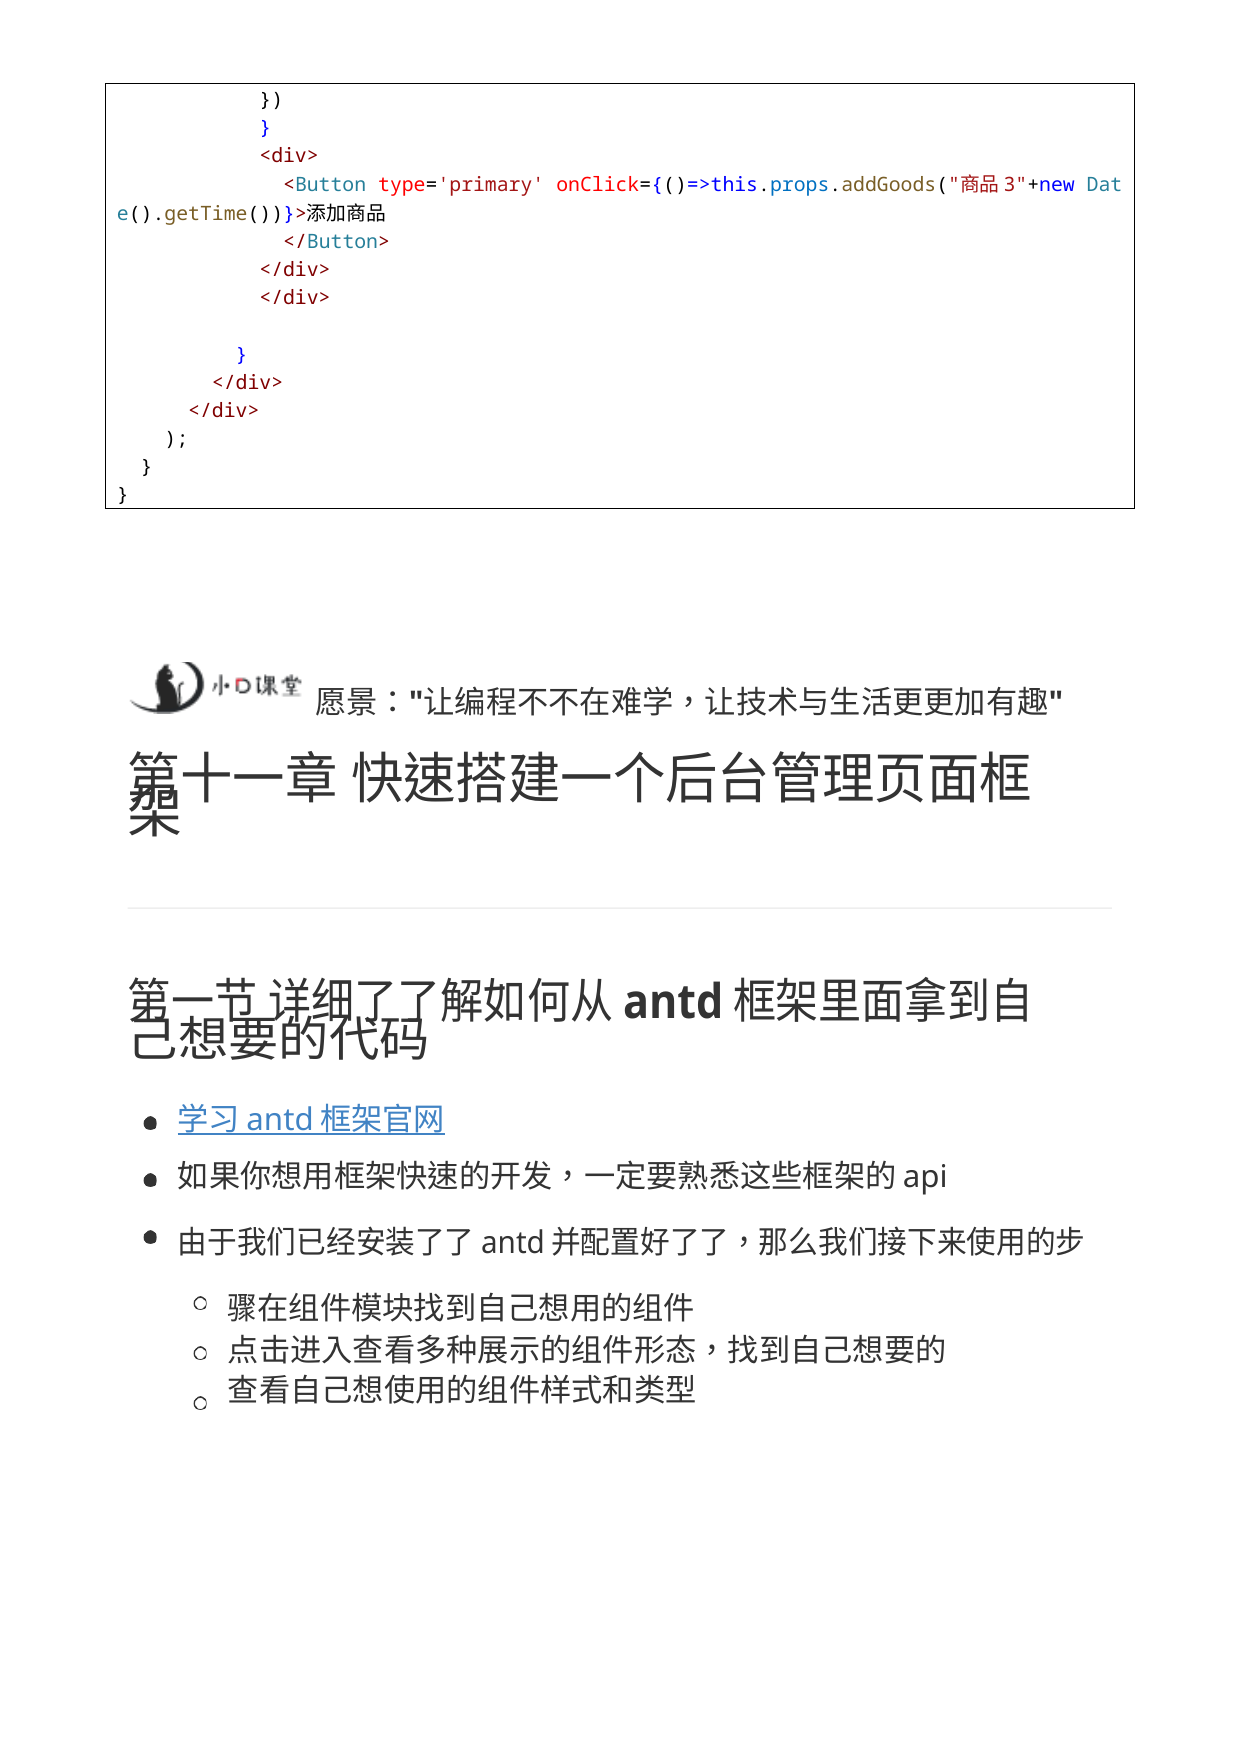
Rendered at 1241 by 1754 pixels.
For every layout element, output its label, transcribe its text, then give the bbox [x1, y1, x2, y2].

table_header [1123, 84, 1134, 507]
picture [143, 1230, 157, 1244]
text 第一节 详细了了解如何从antd框架里面拿到自己想要的代码 [128, 984, 1076, 1070]
text 如果你想用框架快速的开发，一定要熟悉这些框架的api [178, 1154, 1123, 1197]
picture [193, 1346, 207, 1360]
picture [143, 1116, 157, 1130]
text 第十一章 快速搭建一个后台管理页面框架 [128, 765, 1086, 849]
picture [127, 662, 305, 714]
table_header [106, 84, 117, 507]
text 愿景："让编程不不在难学，让技术与生活更更加有趣" [128, 662, 1123, 726]
text 点击进入查看多种展示的组件形态，找到自己想要的查看自己想使用的组件样式和类型 [228, 1328, 958, 1410]
picture [193, 1396, 207, 1410]
text 学习antd框架官网 [178, 1097, 1123, 1139]
text 由于我们已经安装了了antd并配置好了了，那么我们接下来使用的步骤在组件模块找到自己想用的组件 [178, 1197, 1107, 1328]
picture [143, 1173, 157, 1187]
